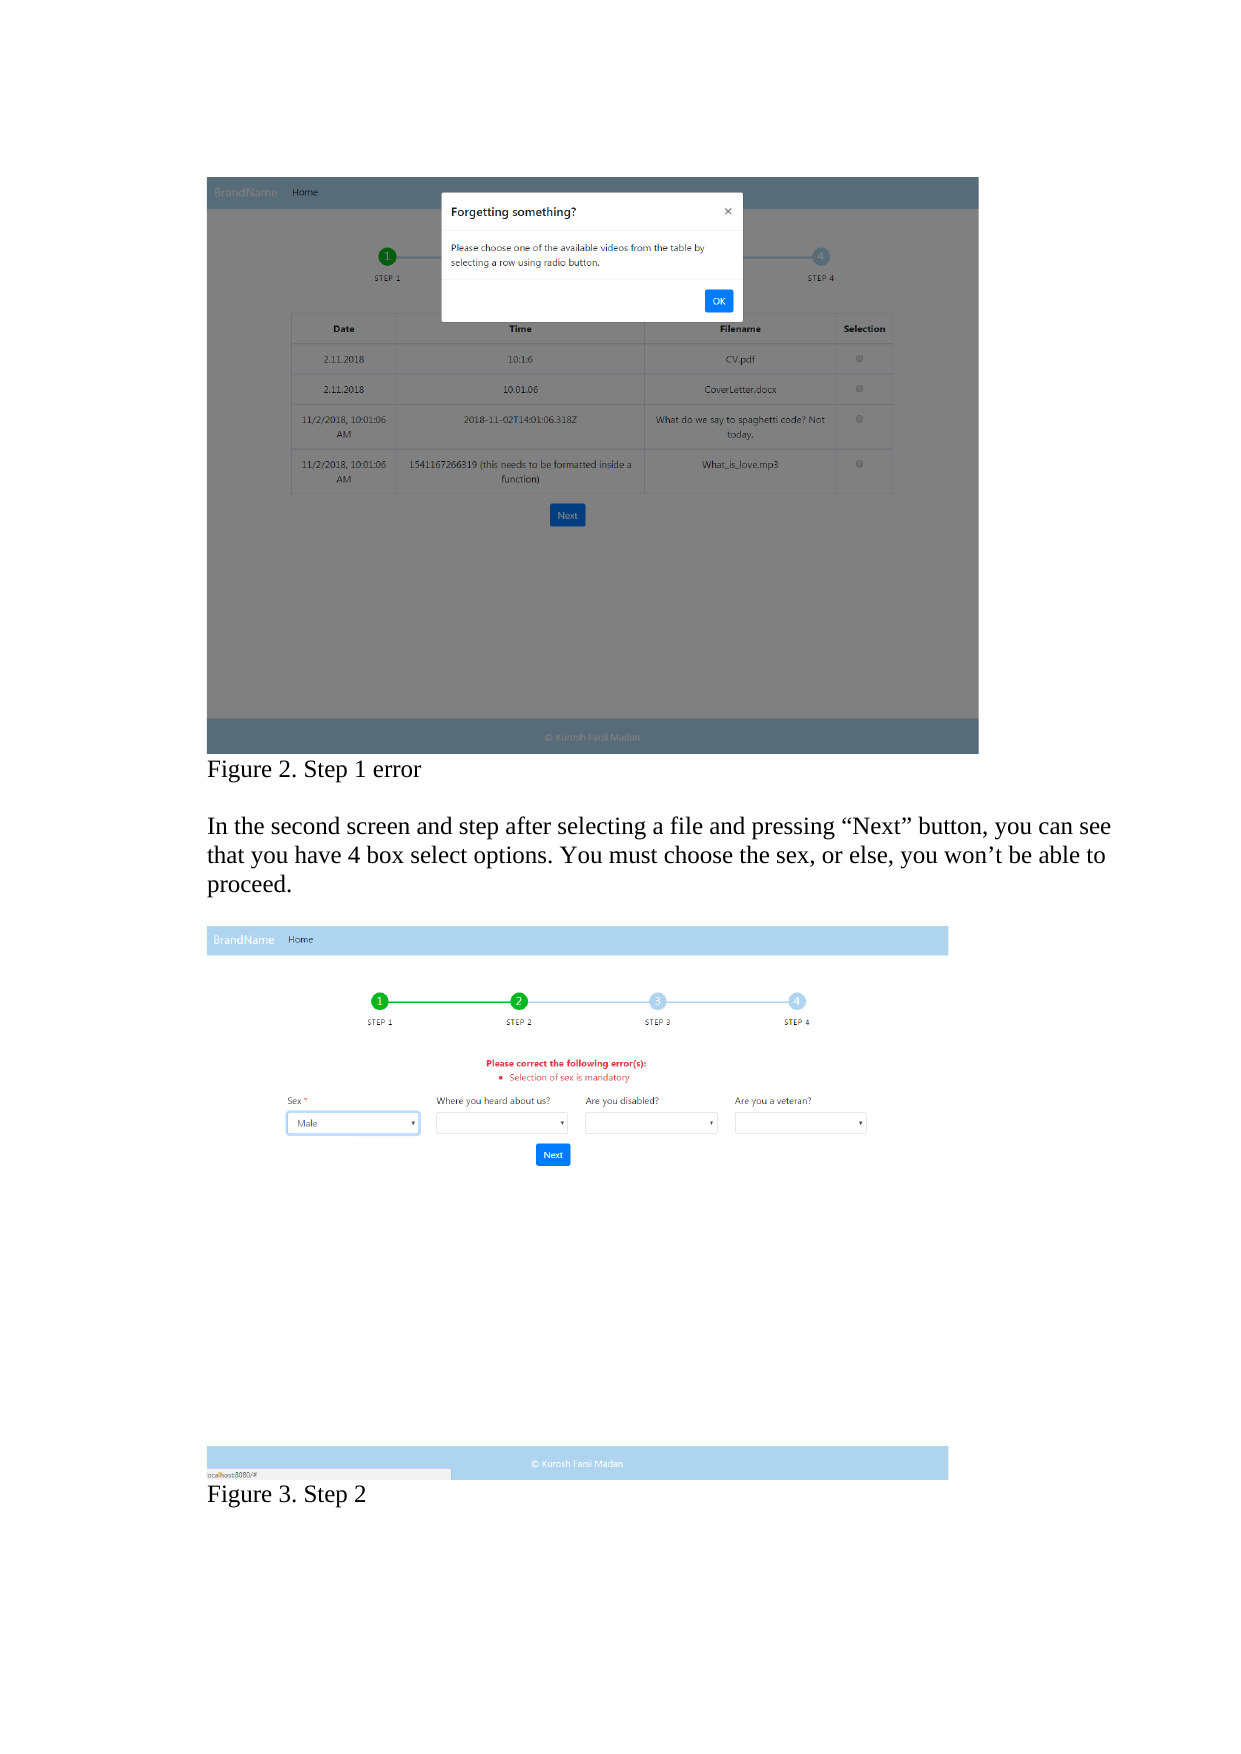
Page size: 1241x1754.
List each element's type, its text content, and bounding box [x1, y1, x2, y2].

picture [206, 926, 949, 1480]
text In the second screen and step after selecting a file and pressing “Next” button, you can see that you have 4 box select options. You must choose the sex, or else, you won’t be able to proceed. [207, 811, 1122, 897]
picture [206, 177, 979, 754]
text Figure 3. Step 2 [207, 1479, 1122, 1508]
text Figure 2. Step 1 error [207, 754, 1122, 782]
